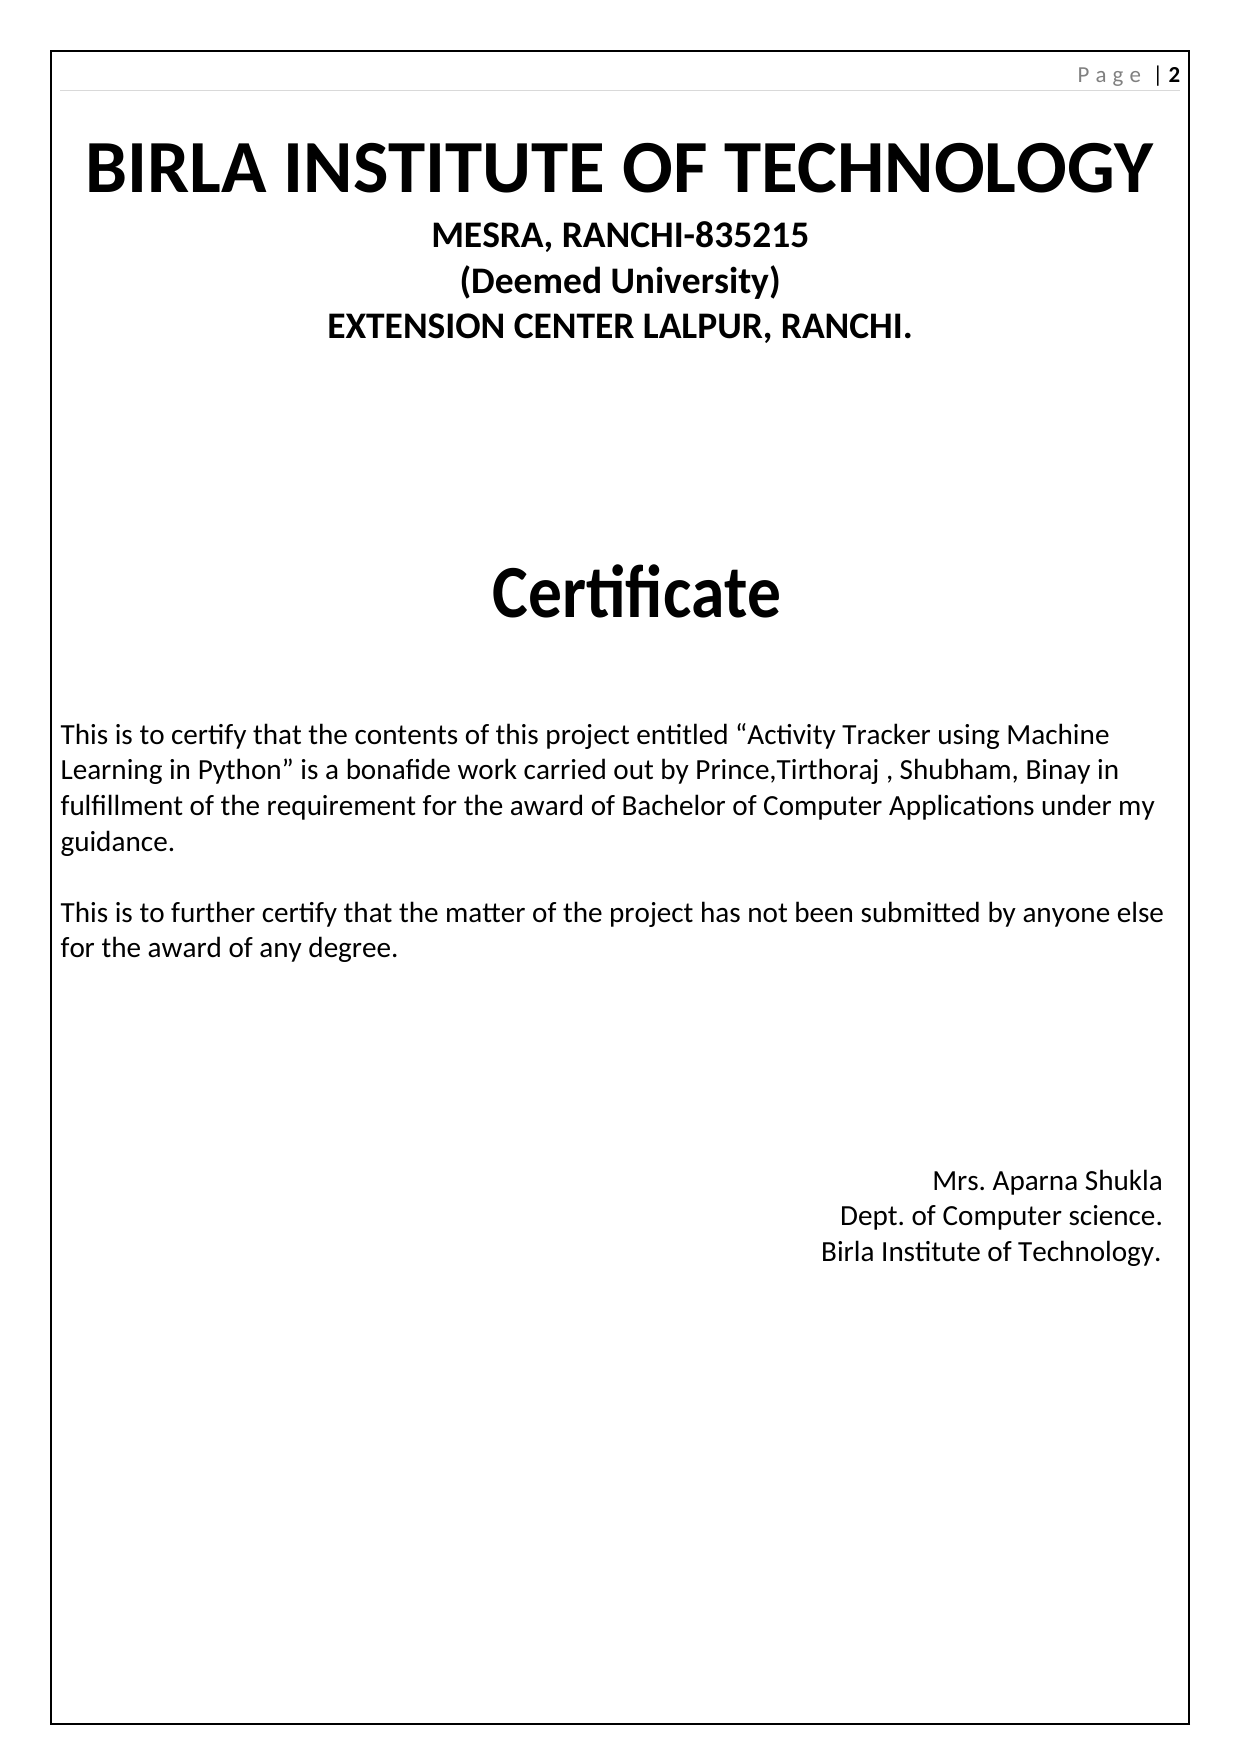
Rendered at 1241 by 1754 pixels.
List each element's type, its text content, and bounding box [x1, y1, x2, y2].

text MESRA, RANCHI-835215 [60, 211, 1180, 257]
text Birla Institute of Technology. [660, 1233, 1163, 1269]
text This is to certify that the contents of this project entitled “Activity Tracker using Machine Learning in Python” is a bonafide work carried out by Prince,Tirthoraj , Shubham, Binay in fulfillment of the requirement for the award of Bachelor of Computer Applications under my guidance. [60, 716, 1180, 858]
text EXTENSION CENTER LALPUR, RANCHI. [60, 302, 1180, 348]
text (Deemed University) [60, 257, 1180, 302]
text Mrs. Aparna Shukla Dept. of Computer science. [825, 1162, 1163, 1233]
text Certificate [199, 544, 1075, 636]
text This is to further certify that the matter of the project has not been submitted by anyone else for the award of any degree. [60, 894, 1180, 965]
text BIRLA INSTITUTE OF TECHNOLOGY [60, 119, 1180, 211]
